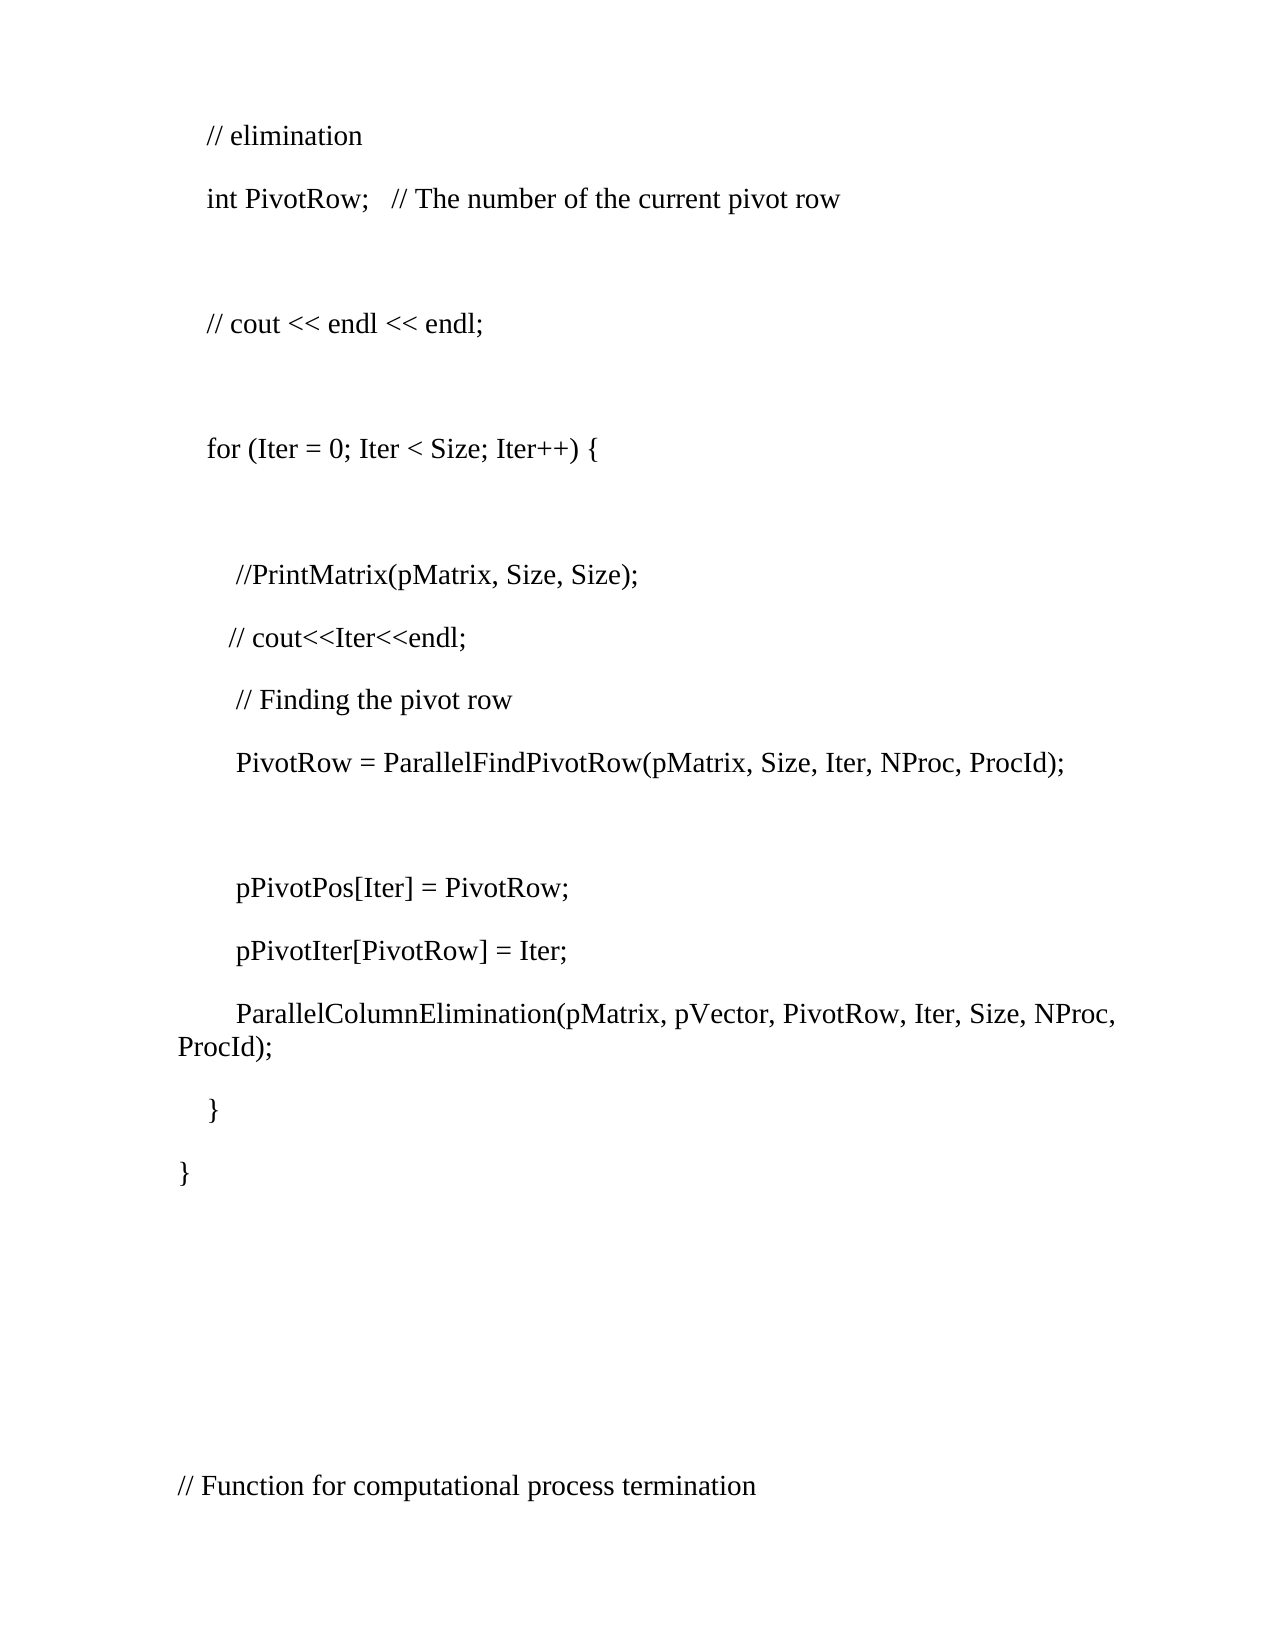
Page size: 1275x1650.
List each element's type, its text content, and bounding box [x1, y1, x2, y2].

text // cout<<Iter<<endl; [177, 620, 1186, 653]
text // Finding the pivot row [177, 682, 1186, 716]
text pPivotIter[PivotRow] = Iter; [177, 933, 1186, 967]
text // cout << endl << endl; [177, 306, 1186, 340]
text PivotRow = ParallelFindPivotRow(pMatrix, Size, Iter, NProc, ProcId); [177, 745, 1186, 779]
text // elimination [177, 118, 1186, 152]
text } [177, 1092, 1186, 1126]
text // Function for computational process termination [177, 1468, 1186, 1502]
text ParallelColumnElimination(pMatrix, pVector, PivotRow, Iter, Size, NProc, ProcId); [177, 996, 1186, 1063]
text for (Iter = 0; Iter < Size; Iter++) { [177, 432, 1186, 465]
text } [177, 1155, 1186, 1188]
text //PrintMatrix(pMatrix, Size, Size); [177, 557, 1186, 591]
text int PivotRow; // The number of the current pivot row [177, 181, 1186, 214]
text pPivotPos[Iter] = PivotRow; [177, 871, 1186, 904]
